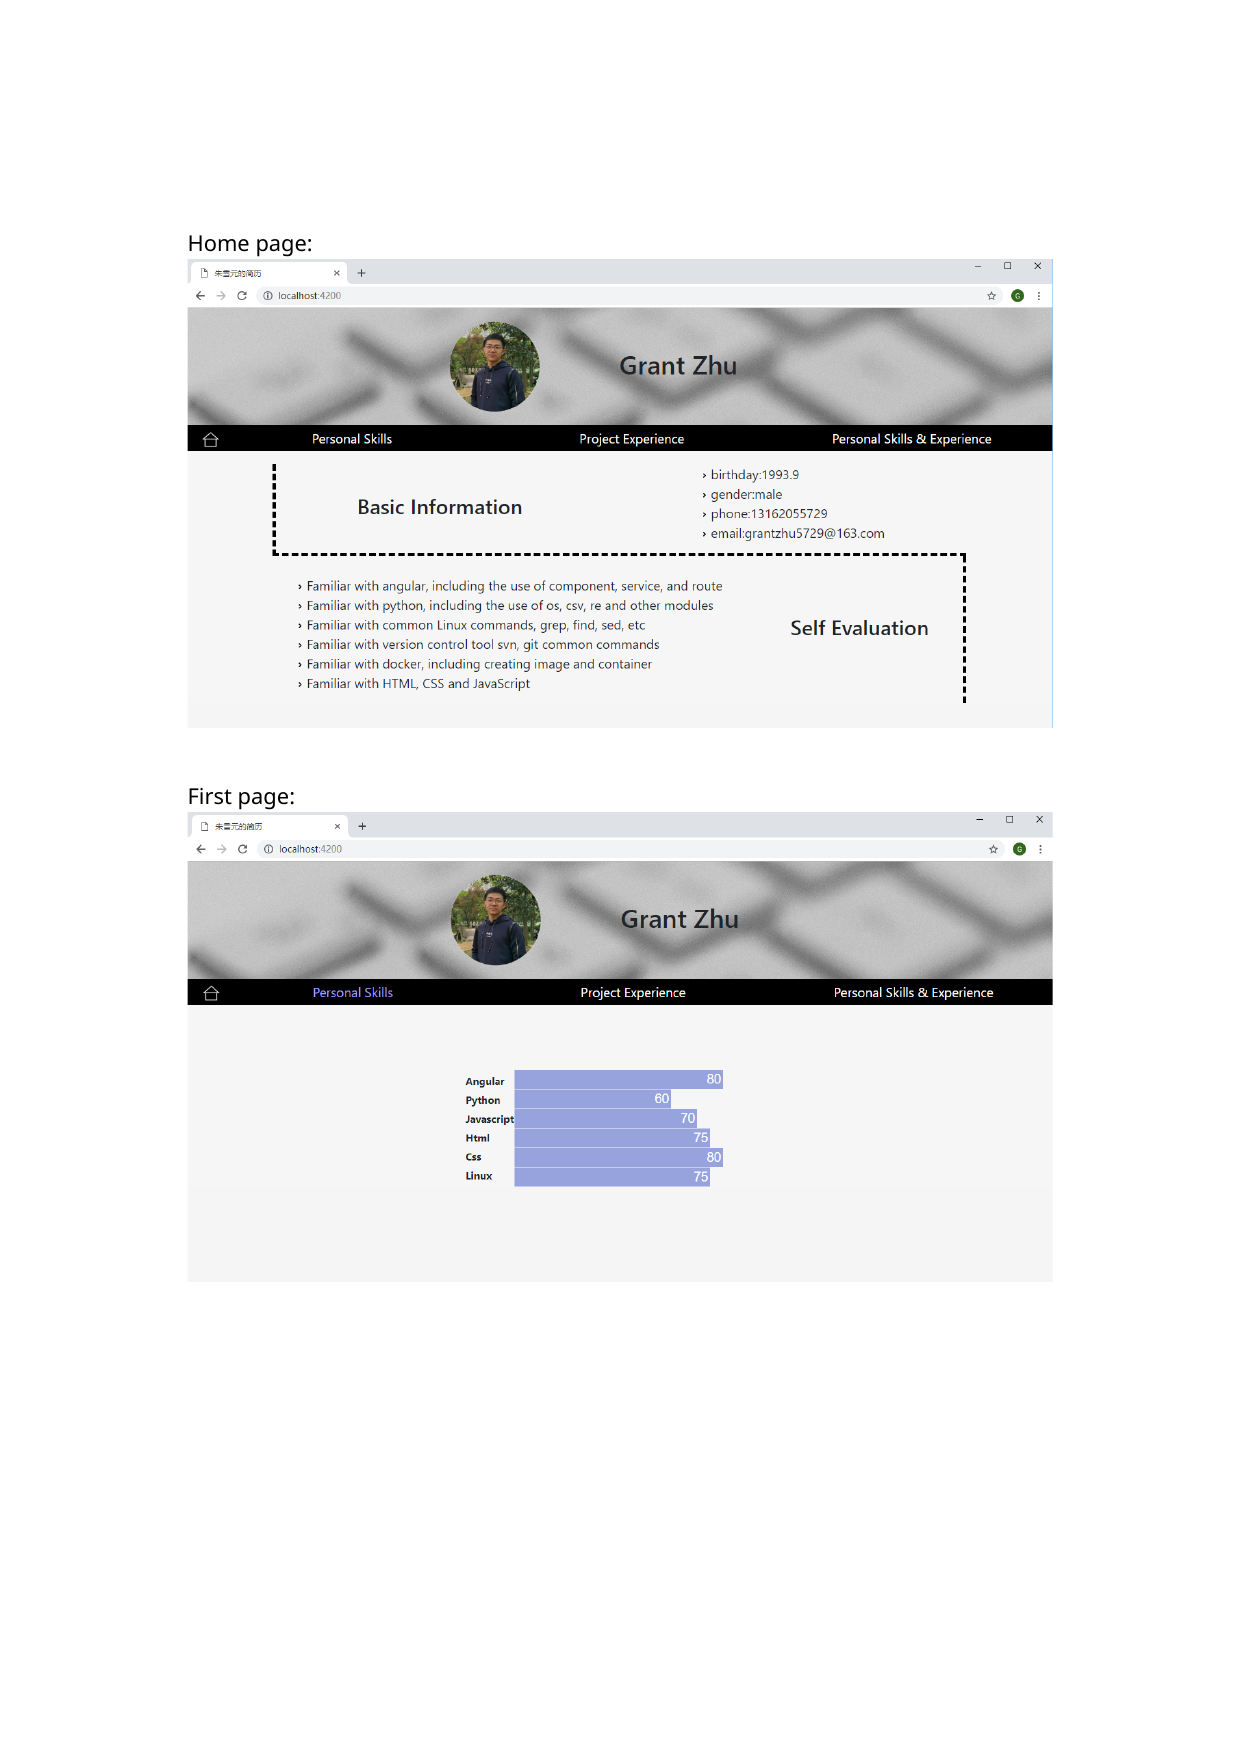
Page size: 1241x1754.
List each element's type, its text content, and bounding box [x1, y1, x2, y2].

text First page: [187, 779, 1053, 812]
text Home page: [187, 227, 1053, 259]
picture [187, 259, 1053, 728]
picture [187, 812, 1053, 1282]
